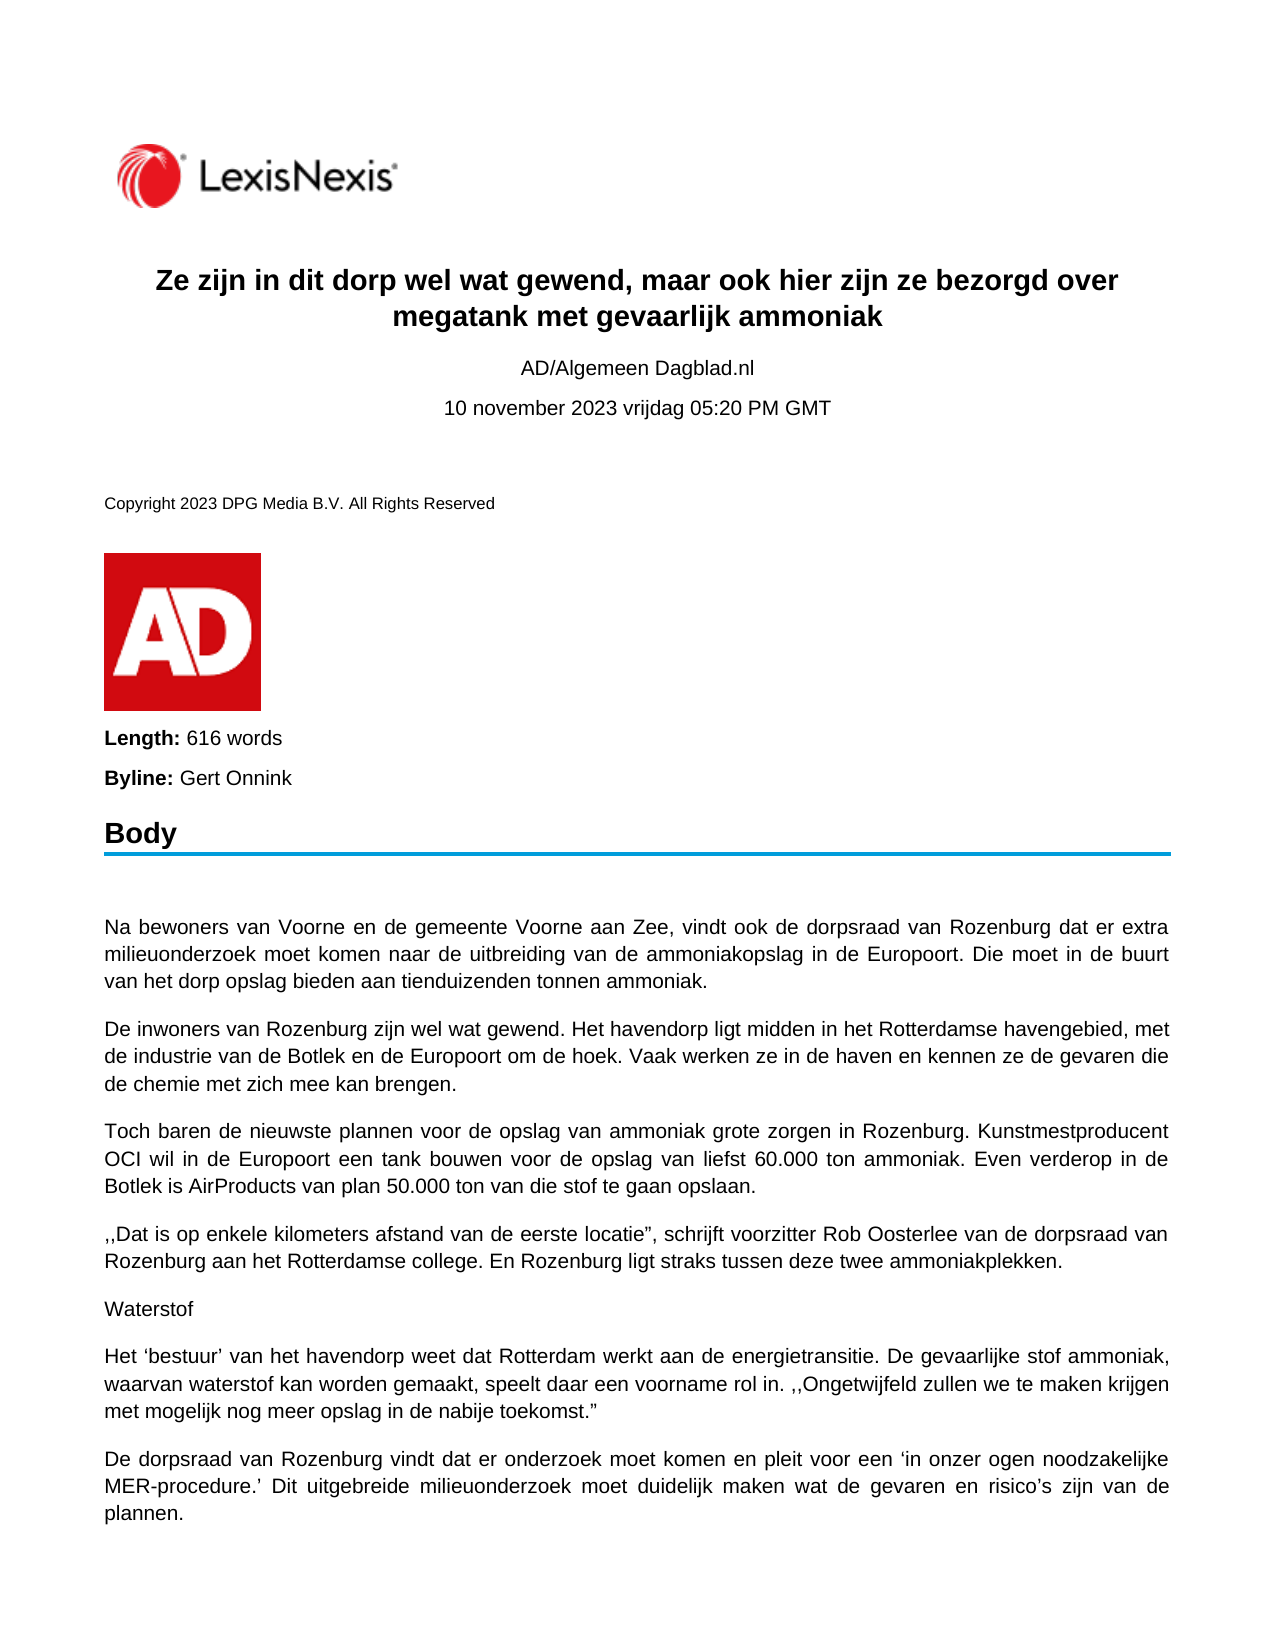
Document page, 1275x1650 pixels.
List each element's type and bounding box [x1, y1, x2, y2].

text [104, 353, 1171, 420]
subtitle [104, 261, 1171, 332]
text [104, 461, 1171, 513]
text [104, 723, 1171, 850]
picture [104, 144, 412, 208]
picture [104, 553, 261, 711]
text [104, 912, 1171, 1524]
